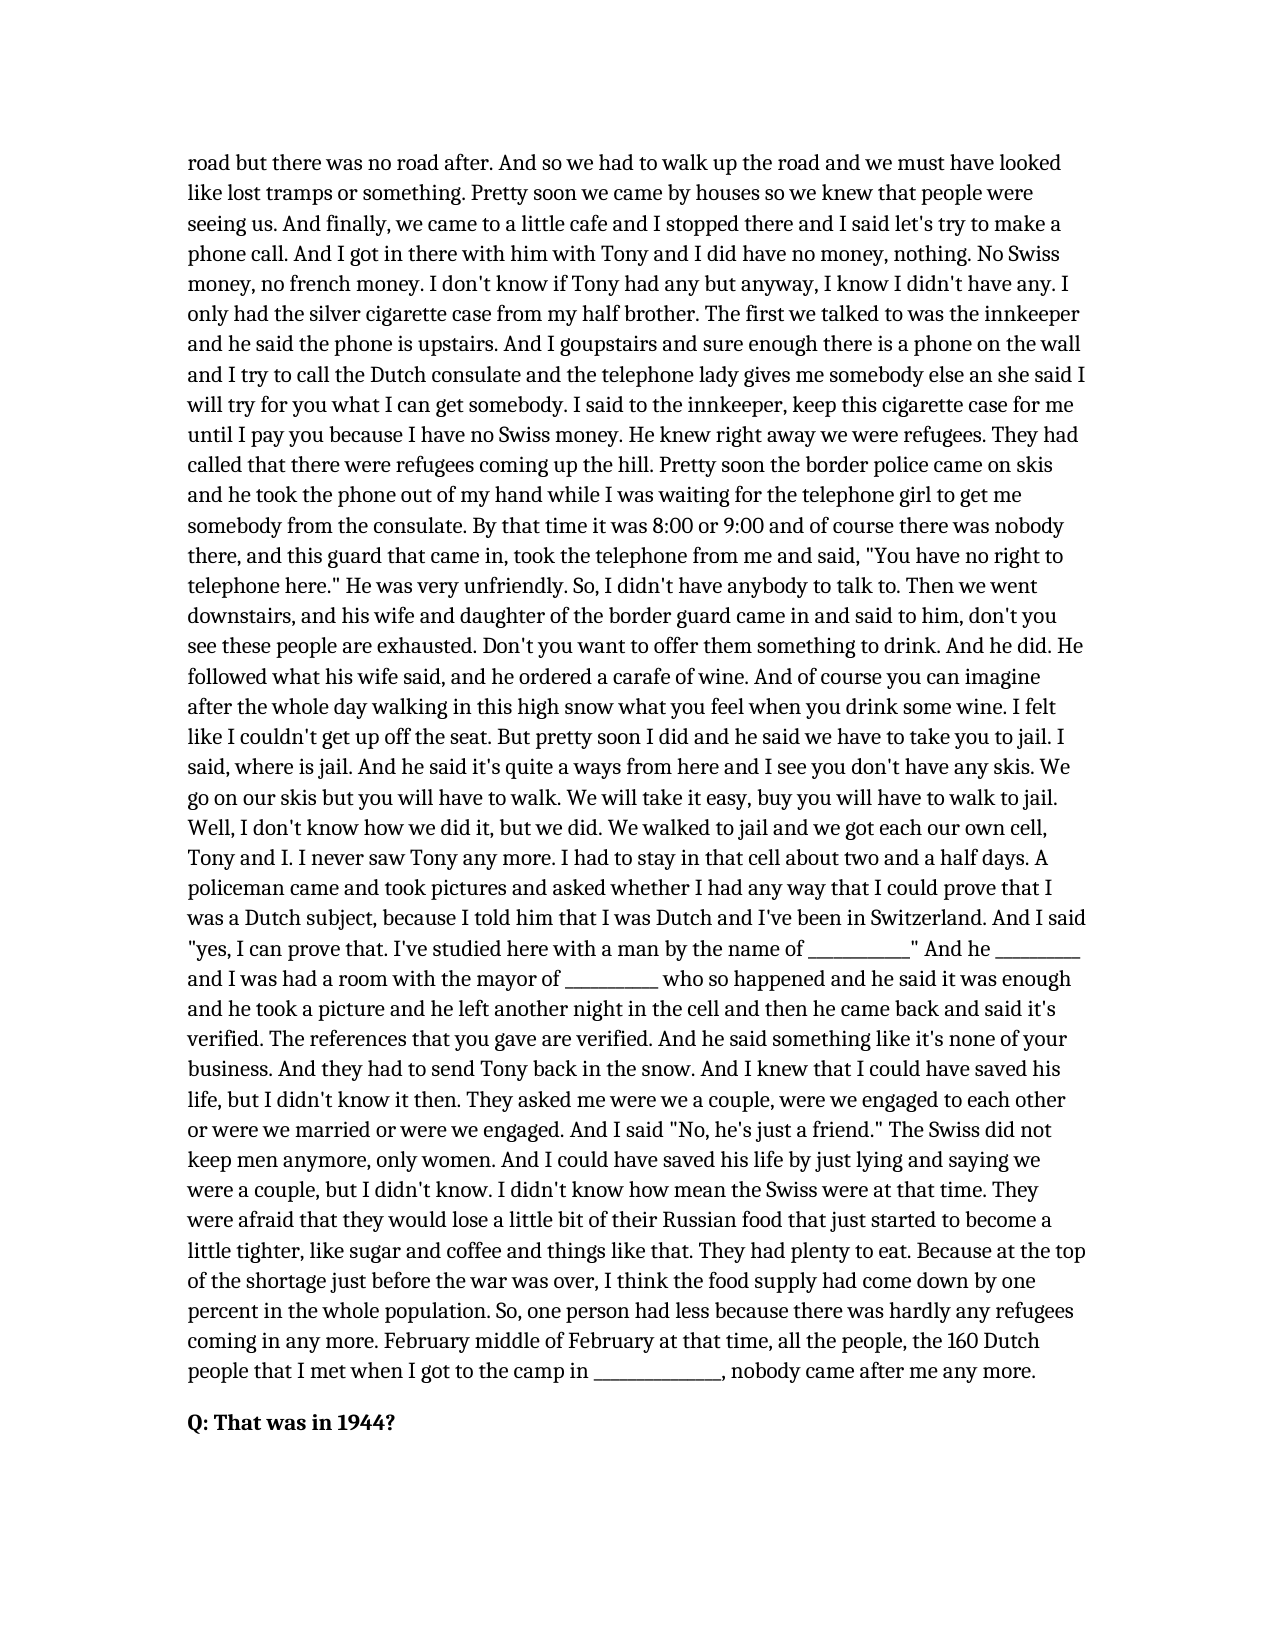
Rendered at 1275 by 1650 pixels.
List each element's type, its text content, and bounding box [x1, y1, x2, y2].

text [187, 150, 1087, 1385]
text Q: That was in 1944? [187, 1409, 1087, 1436]
